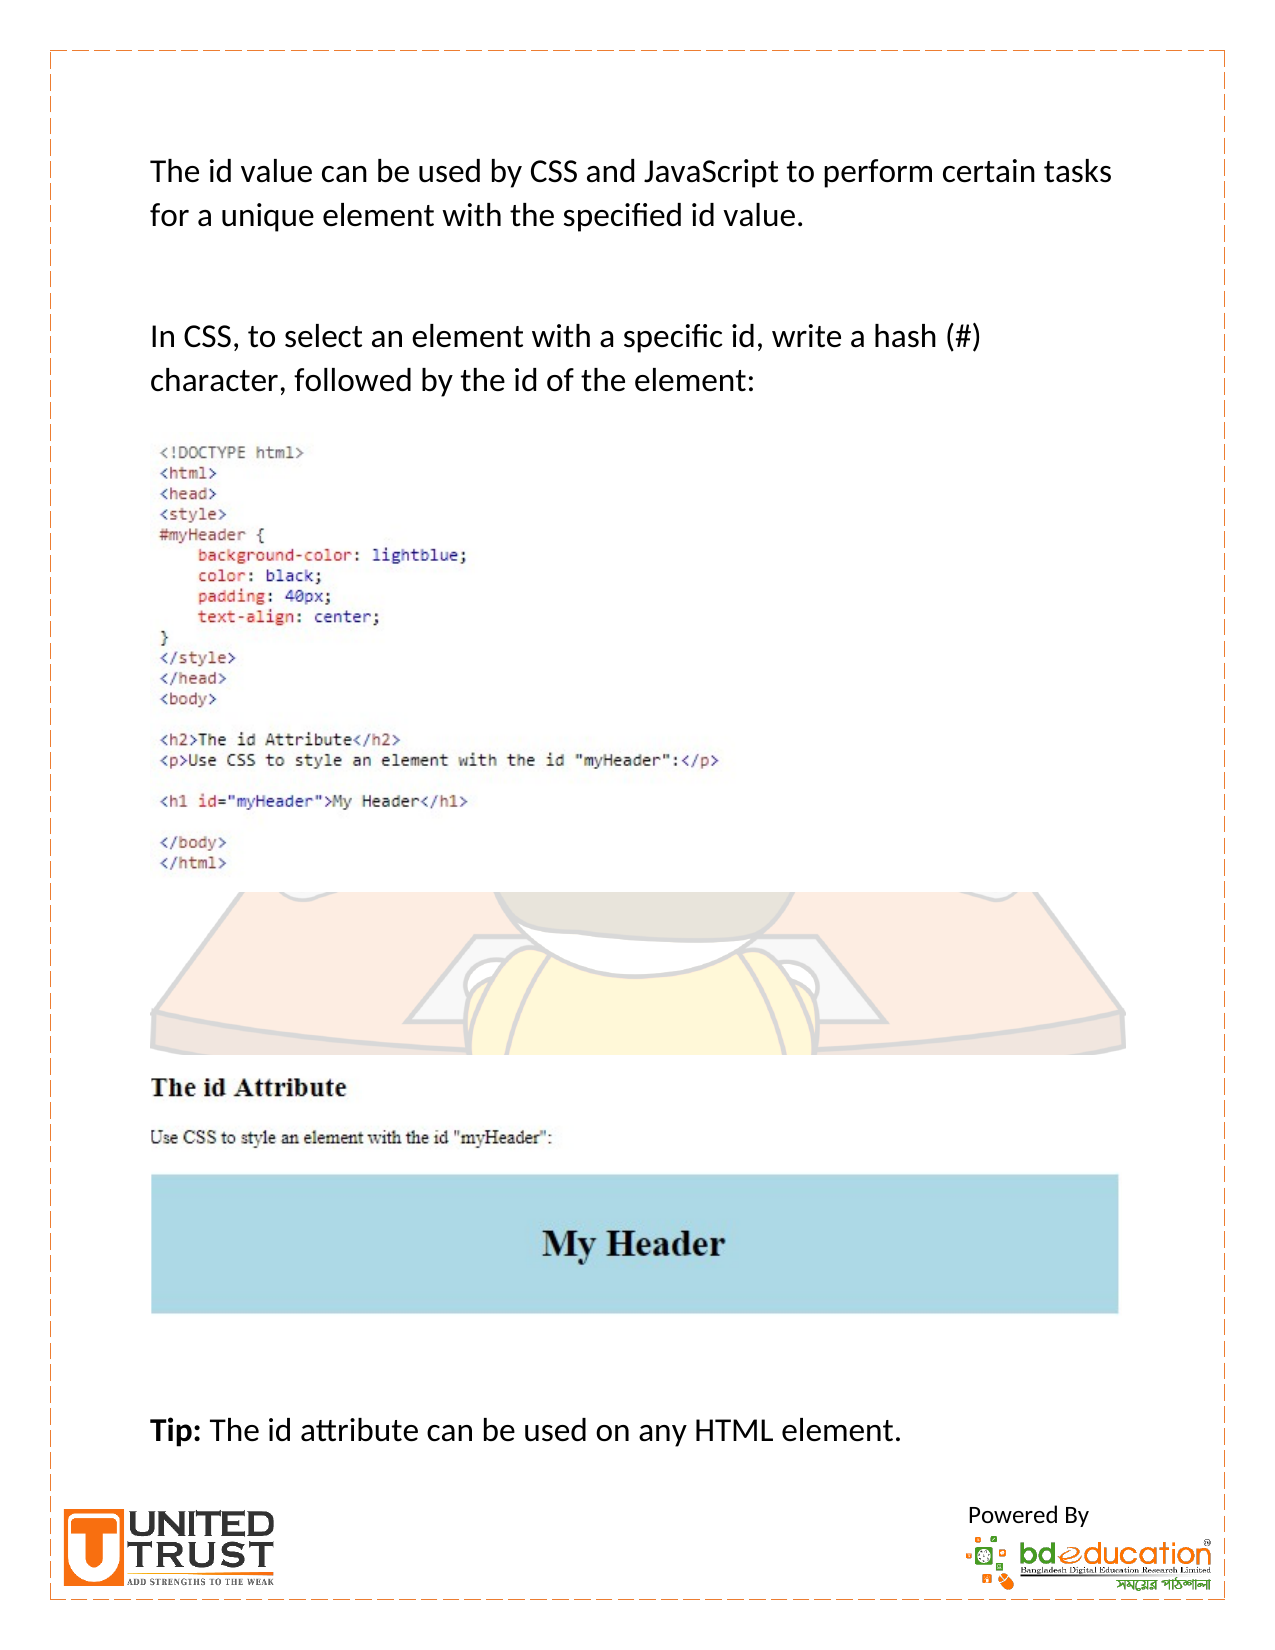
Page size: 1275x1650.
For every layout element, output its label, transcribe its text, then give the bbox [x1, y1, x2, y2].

picture [150, 1055, 1122, 1324]
picture [966, 1536, 1211, 1591]
text The id value can be used by CSS and JavaScript to perform certain tasks for a unique element with the specified id value. [150, 150, 1125, 235]
text In CSS, to select an element with a specific id, write a hash (#) character, followed by the id of the element: [150, 315, 1125, 400]
text Tip: The id attribute can be used on any HTML element. [150, 1409, 1125, 1449]
picture [63, 1509, 274, 1586]
picture [150, 432, 1125, 892]
